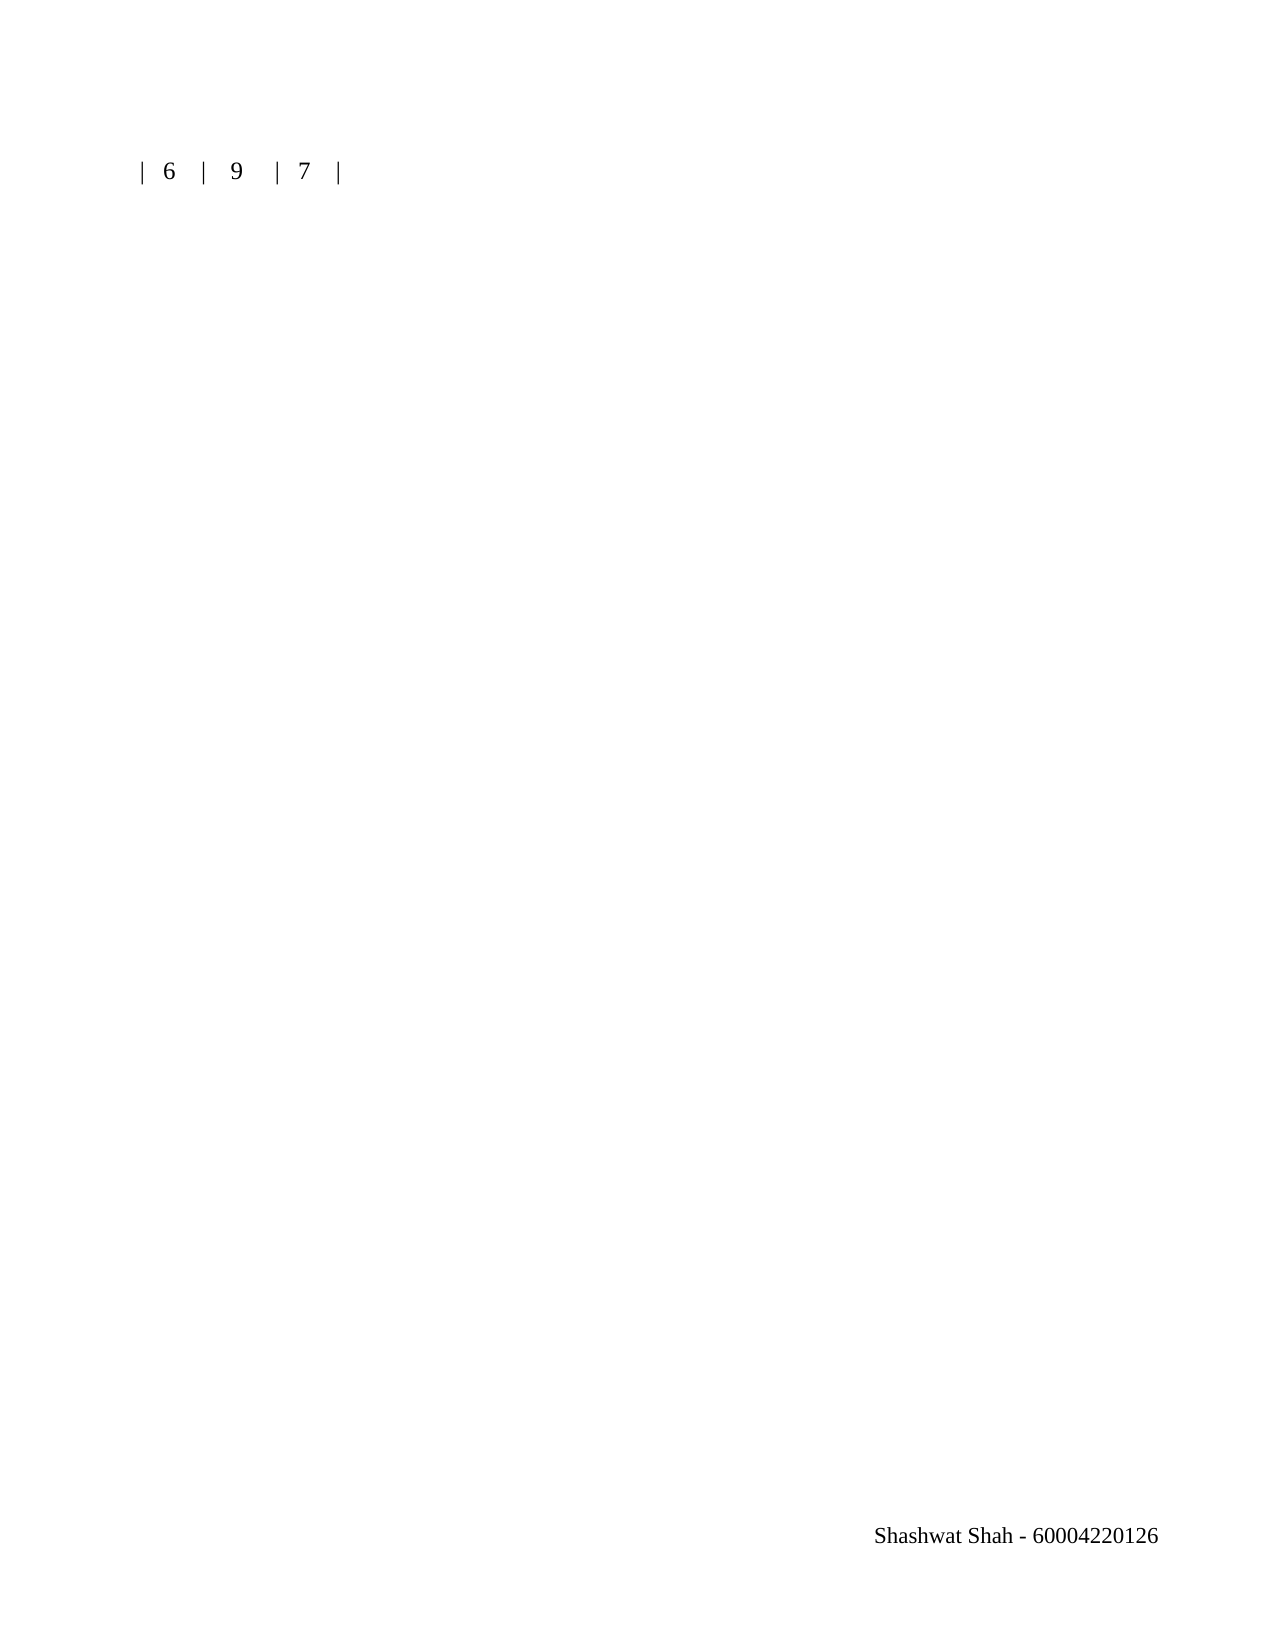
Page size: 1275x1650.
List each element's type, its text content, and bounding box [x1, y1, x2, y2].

text | 6 | 9 | 7 | [139, 156, 1158, 185]
